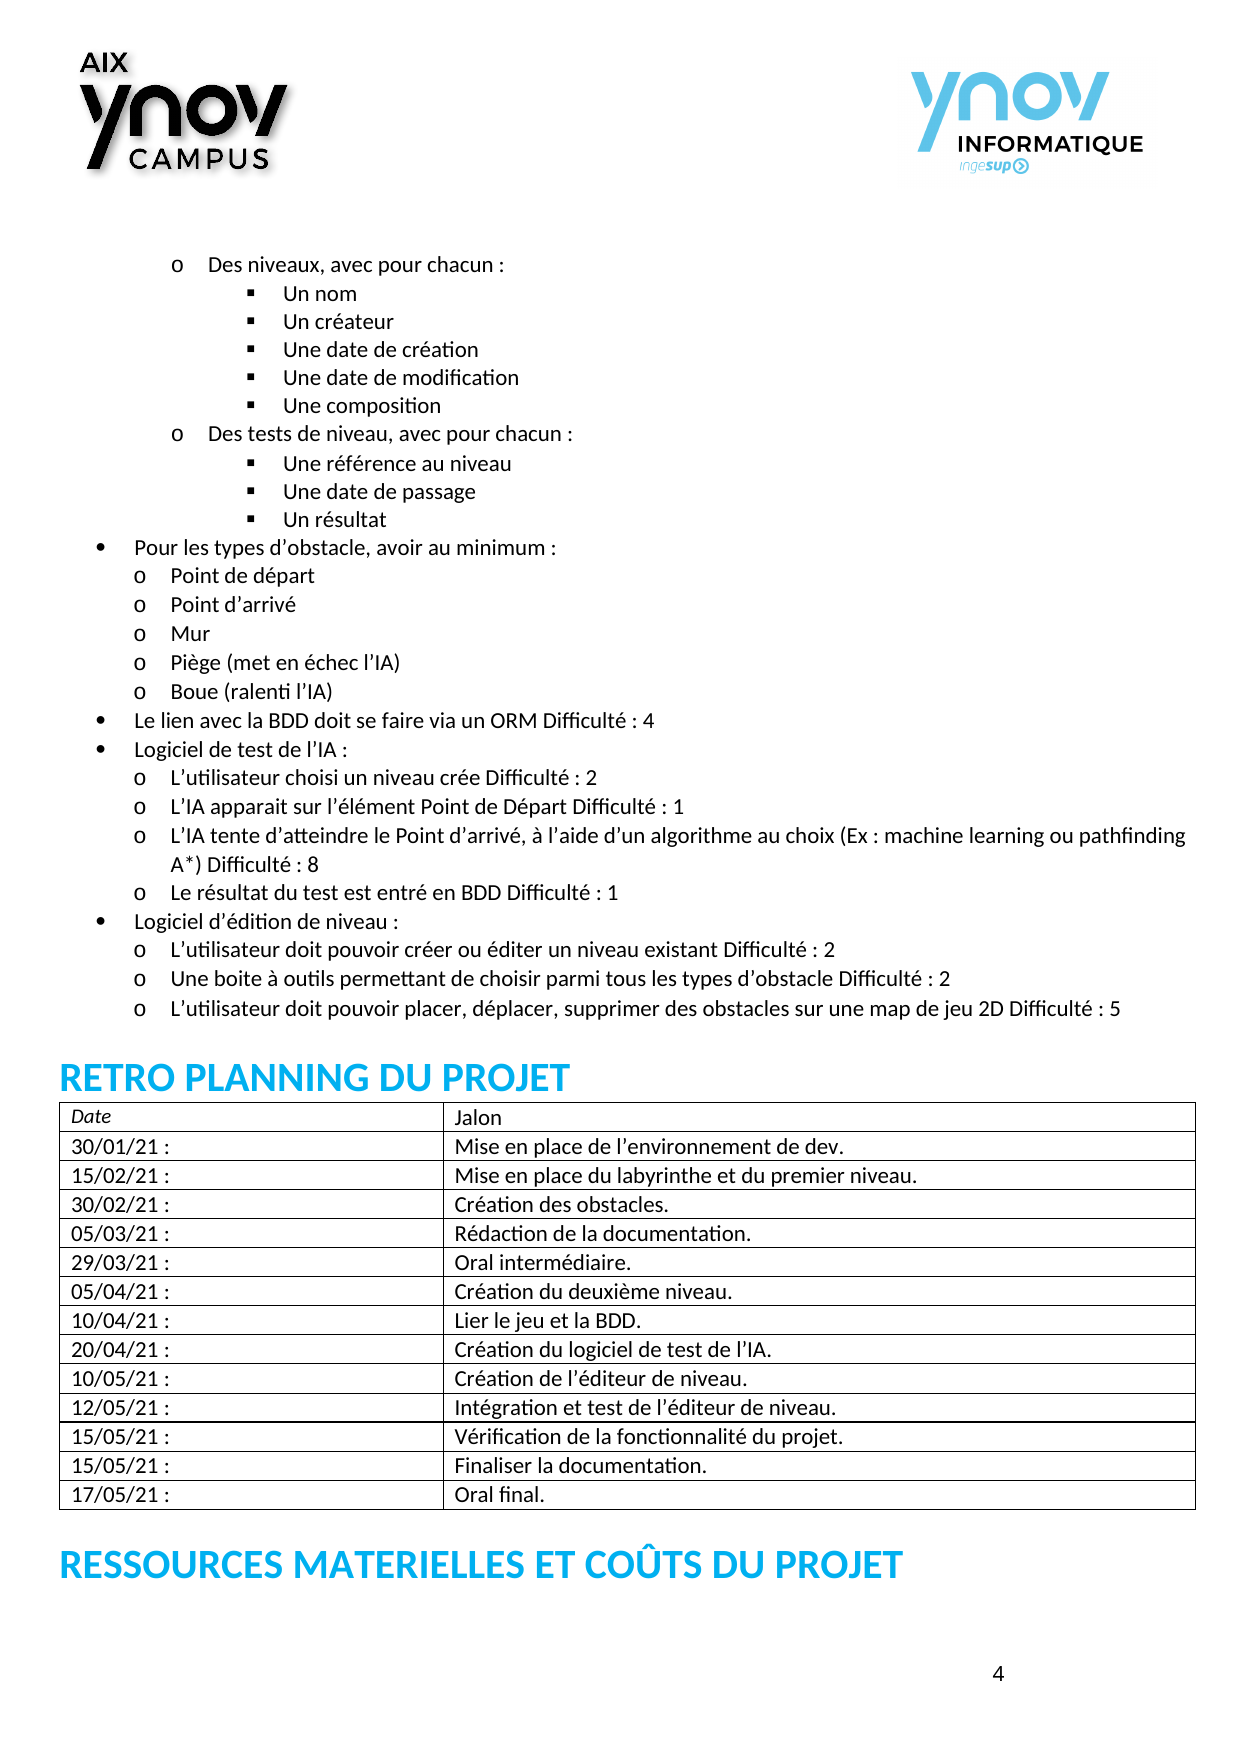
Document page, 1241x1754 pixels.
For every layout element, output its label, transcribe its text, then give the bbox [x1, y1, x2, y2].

table_cell 30/01/21 : [60, 1132, 443, 1160]
list L’utilisateur doit pouvoir placer, déplacer, supprimer des obstacles sur une map de jeu 2D Difficulté : 5 [133, 994, 1196, 1023]
table_cell Création de l’éditeur de niveau. [444, 1364, 1195, 1392]
table_cell 12/05/21 : [60, 1394, 443, 1421]
text RETRO PLANNING DU PROJET [59, 1051, 1196, 1102]
table_cell 15/05/21 : [60, 1452, 443, 1479]
list Logiciel de test de l’IA : [97, 735, 1196, 763]
list Une référence au niveau [245, 449, 1196, 477]
table_cell 05/03/21 : [60, 1219, 443, 1247]
list Un créateur [245, 307, 1196, 336]
picture [59, 32, 307, 189]
table_cell Mise en place de l’environnement de dev. [444, 1132, 1195, 1160]
table_cell Oral intermédiaire. [444, 1248, 1195, 1276]
list Point d’arrivé [133, 590, 1196, 619]
table_cell Mise en place du labyrinthe et du premier niveau. [444, 1161, 1195, 1189]
list Des tests de niveau, avec pour chacun : [170, 419, 1196, 449]
list Piège (met en échec l’IA) [133, 648, 1196, 677]
text RESSOURCES MATERIELLES ET COÛTS DU PROJET [59, 1538, 1196, 1588]
list Le lien avec la BDD doit se faire via un ORM Difficulté : 4 [97, 707, 1196, 735]
list Une date de passage [245, 477, 1196, 505]
table_cell 05/04/21 : [60, 1277, 443, 1305]
table_cell 17/05/21 : [60, 1481, 443, 1509]
table_cell Intégration et test de l’éditeur de niveau. [444, 1394, 1195, 1421]
table_cell Création du deuxième niveau. [444, 1277, 1195, 1305]
list Une date de modification [245, 363, 1196, 392]
list Une date de création [245, 336, 1196, 363]
list Mur [133, 619, 1196, 648]
list L’utilisateur choisi un niveau crée Difficulté : 2 [133, 763, 1196, 792]
table_header Date [60, 1103, 443, 1131]
table_cell Création des obstacles. [444, 1190, 1195, 1218]
list L’IA apparait sur l’élément Point de Départ Difficulté : 1 [133, 792, 1196, 821]
list Une composition [245, 392, 1196, 419]
list Pour les types d’obstacle, avoir au minimum : [97, 533, 1196, 561]
table_cell Rédaction de la documentation. [444, 1219, 1195, 1247]
table_cell 15/05/21 : [60, 1423, 443, 1451]
list Une boite à outils permettant de choisir parmi tous les types d’obstacle Difficulté : 2 [133, 964, 1196, 994]
table_cell Lier le jeu et la BDD. [444, 1306, 1195, 1334]
list L’utilisateur doit pouvoir créer ou éditer un niveau existant Difficulté : 2 [133, 935, 1196, 964]
list Un résultat [245, 505, 1196, 533]
table_cell 10/04/21 : [60, 1306, 443, 1334]
table_cell 20/04/21 : [60, 1335, 443, 1363]
table_cell 29/03/21 : [60, 1248, 443, 1276]
table_cell Vérification de la fonctionnalité du projet. [444, 1423, 1195, 1451]
table_cell 30/02/21 : [60, 1190, 443, 1218]
list Boue (ralenti l’IA) [133, 677, 1196, 707]
list L’IA tente d’atteindre le Point d’arrivé, à l’aide d’un algorithme au choix (Ex : machine learning ou pathfinding A*) Difficulté : 8 [133, 821, 1196, 878]
table_cell Création du logiciel de test de l’IA. [444, 1335, 1195, 1363]
table_cell 15/02/21 : [60, 1161, 443, 1189]
picture [896, 57, 1158, 189]
table_cell Finaliser la documentation. [444, 1452, 1195, 1479]
list Le résultat du test est entré en BDD Difficulté : 1 [133, 878, 1196, 907]
list Un nom [245, 279, 1196, 307]
table_header Jalon [444, 1103, 1195, 1131]
list Des niveaux, avec pour chacun : [170, 250, 1196, 279]
list Point de départ [133, 561, 1196, 590]
list Logiciel d’édition de niveau : [97, 907, 1196, 935]
table_cell Oral final. [444, 1481, 1195, 1509]
table_cell 10/05/21 : [60, 1364, 443, 1392]
